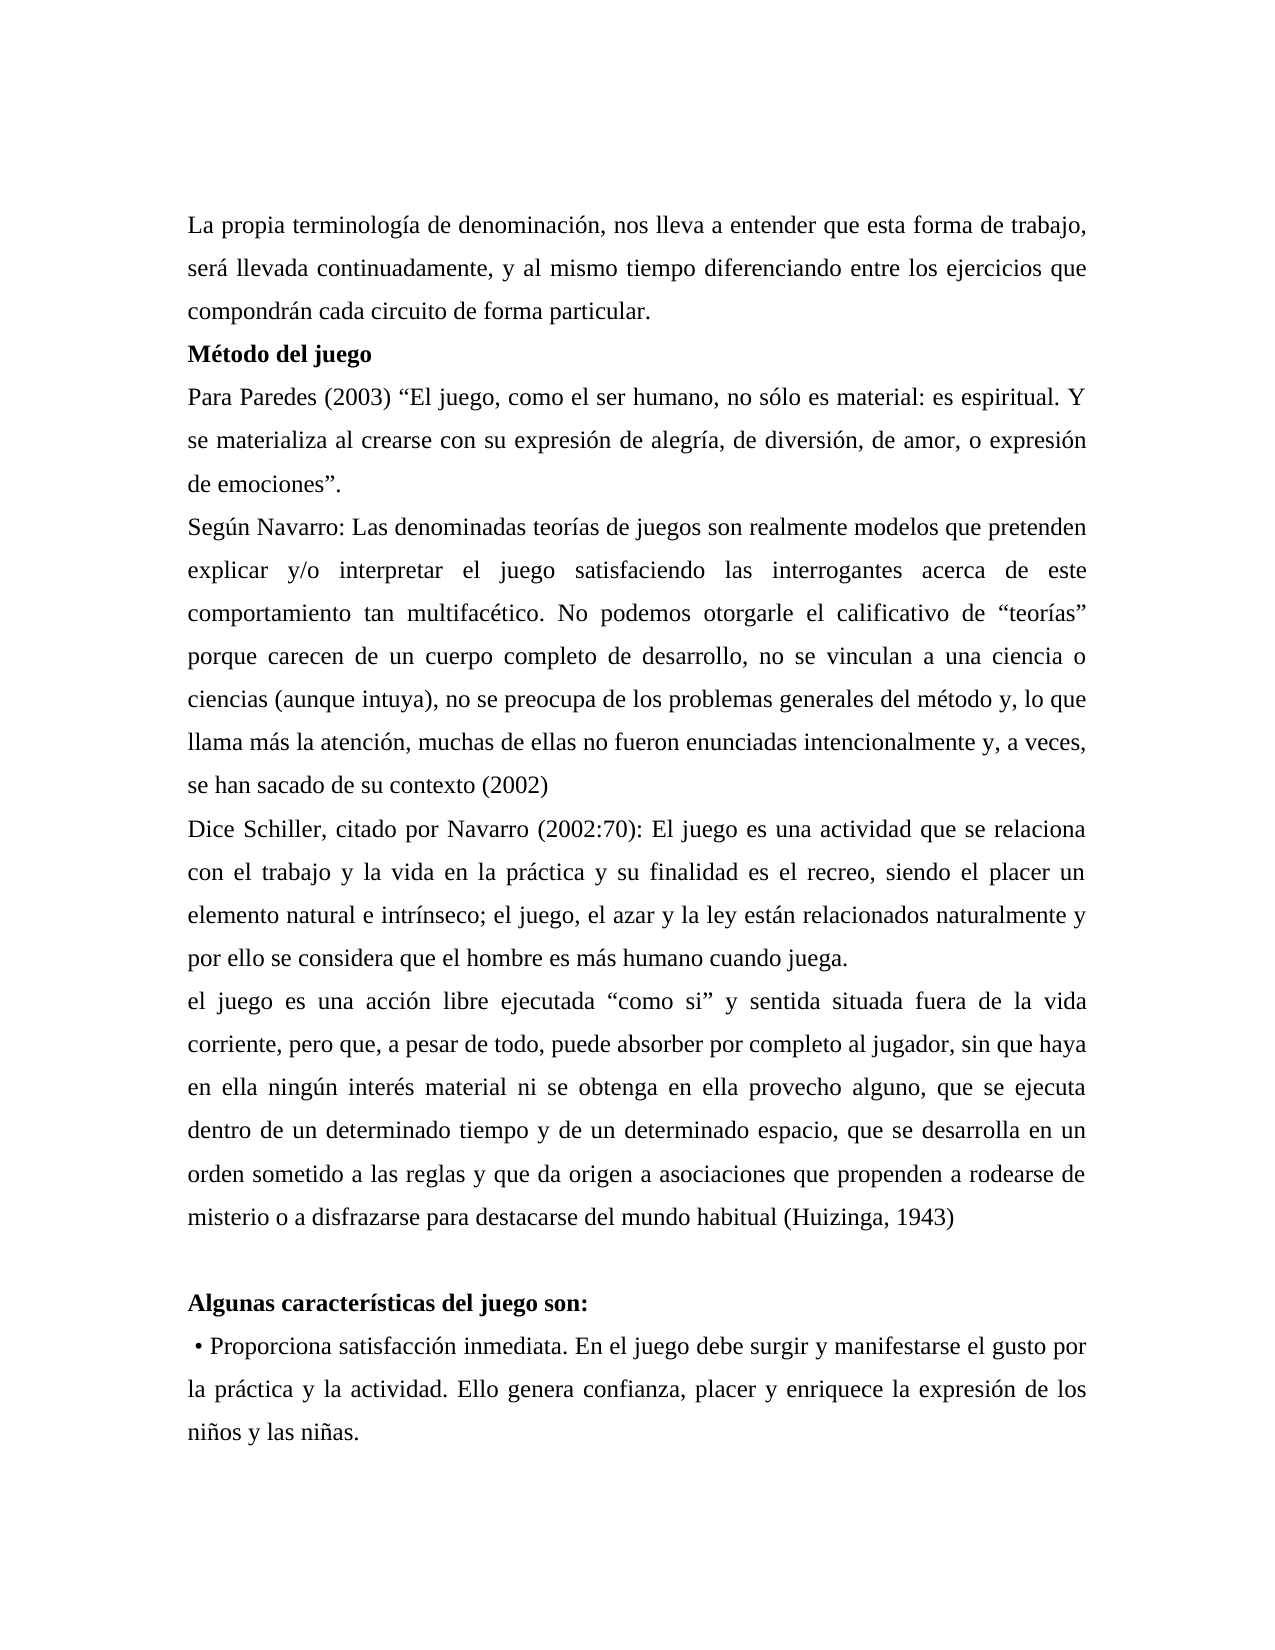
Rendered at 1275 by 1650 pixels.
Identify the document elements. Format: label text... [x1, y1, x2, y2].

text el juego es una acción libre ejecutada “como si” y sentida situada fuera de la vida corriente, pero que, a pesar de todo, puede absorber por completo al jugador, sin que haya en ella ningún interés material ni se obtenga en ella provecho alguno, que se ejecuta dentro de un determinado tiempo y de un determinado espacio, que se desarrolla en un orden sometido a las reglas y que da origen a asociaciones que propenden a rodearse de misterio o a disfrazarse para destacarse del mundo habitual (Huizinga, 1943) [187, 986, 1087, 1231]
text Para Paredes (2003) “El juego, como el ser humano, no sólo es material: es espiritual. Y se materializa al crearse con su expresión de alegría, de diversión, de amor, o expresión de emociones”. [187, 382, 1087, 497]
text Método del juego [187, 339, 1087, 368]
text Dice Schiller, citado por Navarro (2002:70): El juego es una actividad que se relaciona con el trabajo y la vida en la práctica y su finalidad es el recreo, siendo el placer un elemento natural e intrínseco; el juego, el azar y la ley están relacionados naturalmente y por ello se considera que el hombre es más humano cuando juega. [187, 814, 1087, 972]
text • Proporciona satisfacción inmediata. En el juego debe surgir y manifestarse el gusto por la práctica y la actividad. Ello genera confianza, placer y enriquece la expresión de los niños y las niñas. [187, 1331, 1087, 1446]
text La propia terminología de denominación, nos lleva a entender que esta forma de trabajo, será llevada continuadamente, y al mismo tiempo diferenciando entre los ejercicios que compondrán cada circuito de forma particular. [187, 210, 1087, 325]
text Según Navarro: Las denominadas teorías de juegos son realmente modelos que pretenden explicar y/o interpretar el juego satisfaciendo las interrogantes acerca de este comportamiento tan multifacético. No podemos otorgarle el calificativo de “teorías” porque carecen de un cuerpo completo de desarrollo, no se vinculan a una ciencia o ciencias (aunque intuya), no se preocupa de los problemas generales del método y, lo que llama más la atención, muchas de ellas no fueron enunciadas intencionalmente y, a veces, se han sacado de su contexto (2002) [187, 512, 1087, 799]
text Algunas características del juego son: [187, 1288, 1087, 1317]
